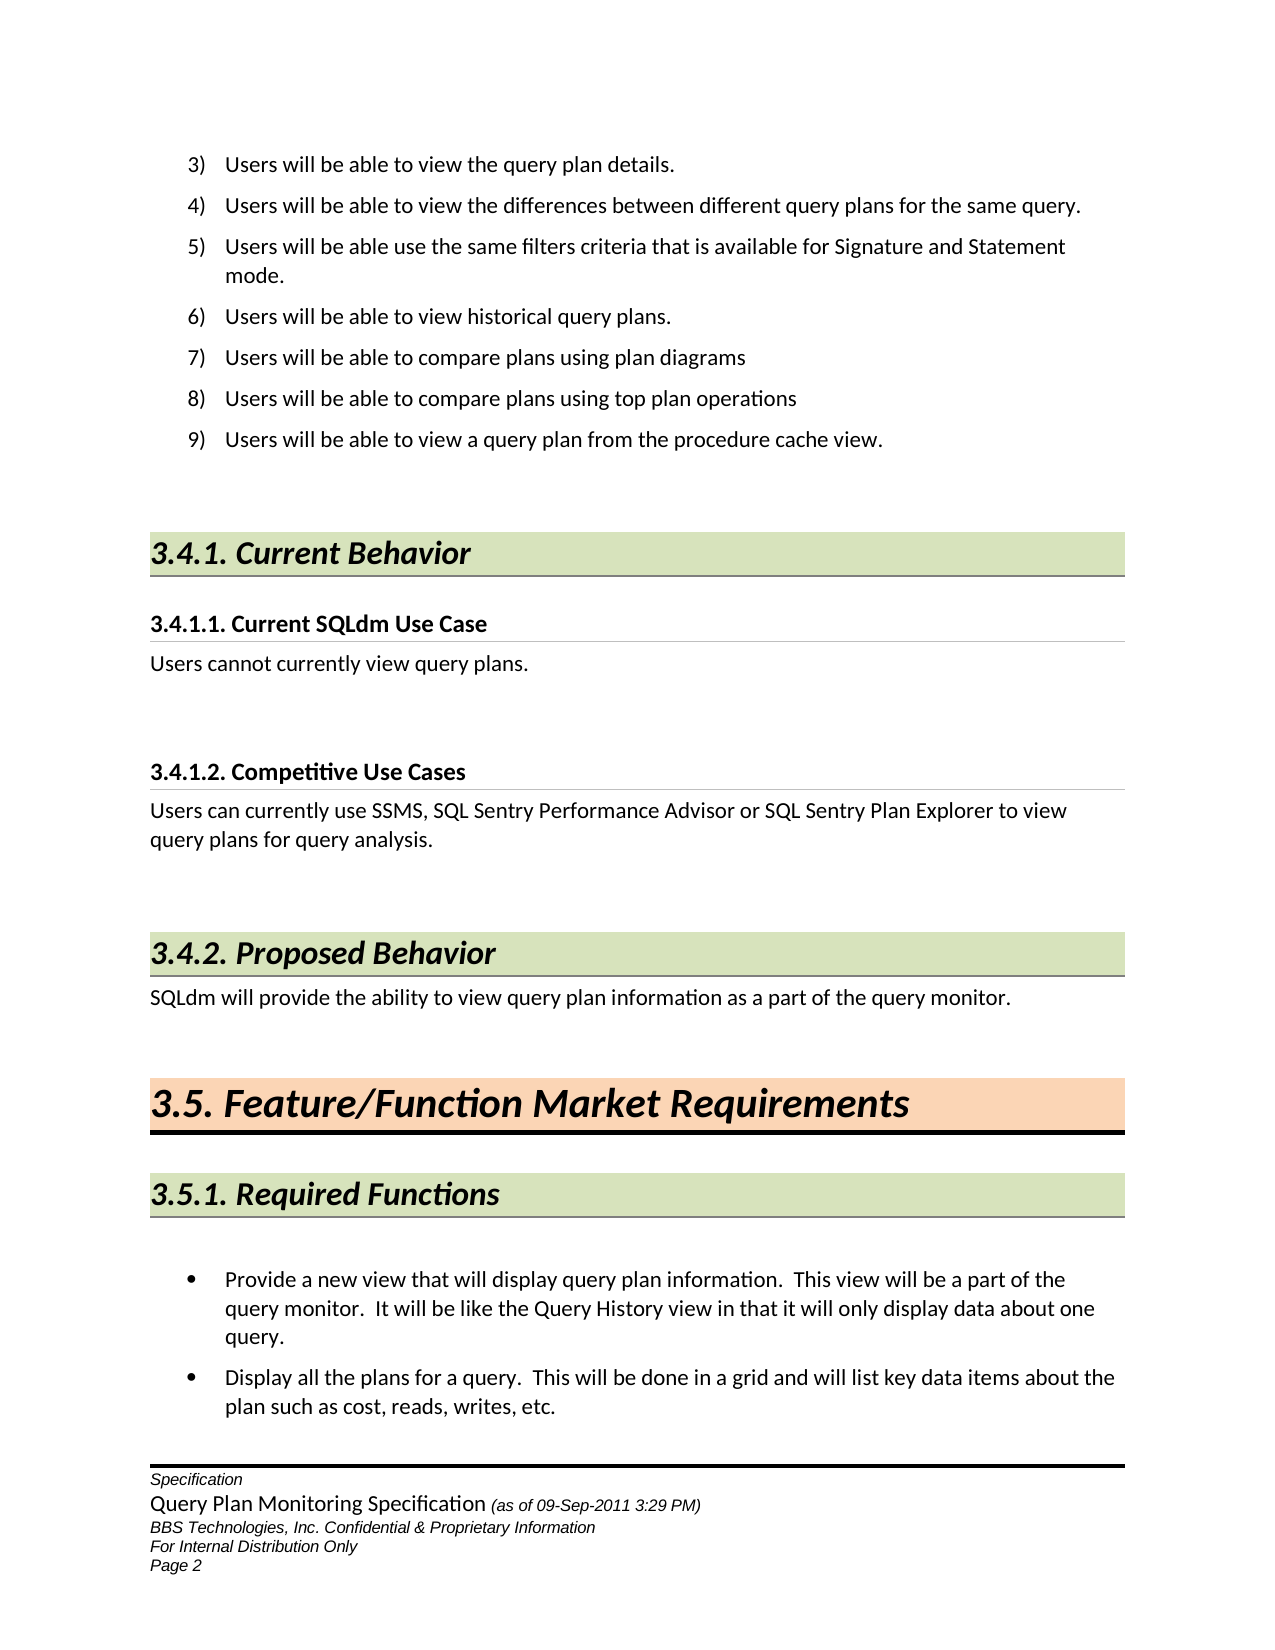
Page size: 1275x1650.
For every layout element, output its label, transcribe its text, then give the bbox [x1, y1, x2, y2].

subtitle Current Behavior [150, 532, 1125, 575]
list Users will be able to view the differences between different query plans for the same query. [187, 191, 1125, 219]
list Users will be able to view the query plan details. [187, 150, 1125, 178]
list Users will be able use the same filters criteria that is available for Signature and Statement mode. [187, 232, 1125, 289]
list Users will be able to compare plans using plan diagrams [187, 343, 1125, 371]
subtitle Competitive Use Cases [150, 756, 1125, 789]
list Users will be able to compare plans using top plan operations [187, 384, 1125, 412]
list Display all the plans for a query. This will be done in a grid and will list key data items about the plan such as cost, reads, writes, etc. [187, 1363, 1125, 1420]
subtitle Feature/Function Market Requirements [150, 1078, 1125, 1130]
text Users cannot currently view query plans. [150, 649, 1125, 677]
text Users can currently use SSMS, SQL Sentry Performance Advisor or SQL Sentry Plan Explorer to view query plans for query analysis. [150, 796, 1125, 853]
subtitle Required Functions [150, 1173, 1125, 1216]
list Provide a new view that will display query plan information. This view will be a part of the query monitor. It will be like the Query History view in that it will only display data about one query. [187, 1265, 1125, 1351]
list Users will be able to view a query plan from the procedure cache view. [187, 425, 1125, 453]
subtitle Current SQLdm Use Case [150, 608, 1125, 641]
subtitle Proposed Behavior [150, 932, 1125, 975]
list Users will be able to view historical query plans. [187, 302, 1125, 330]
text SQLdm will provide the ability to view query plan information as a part of the query monitor. [150, 983, 1125, 1012]
